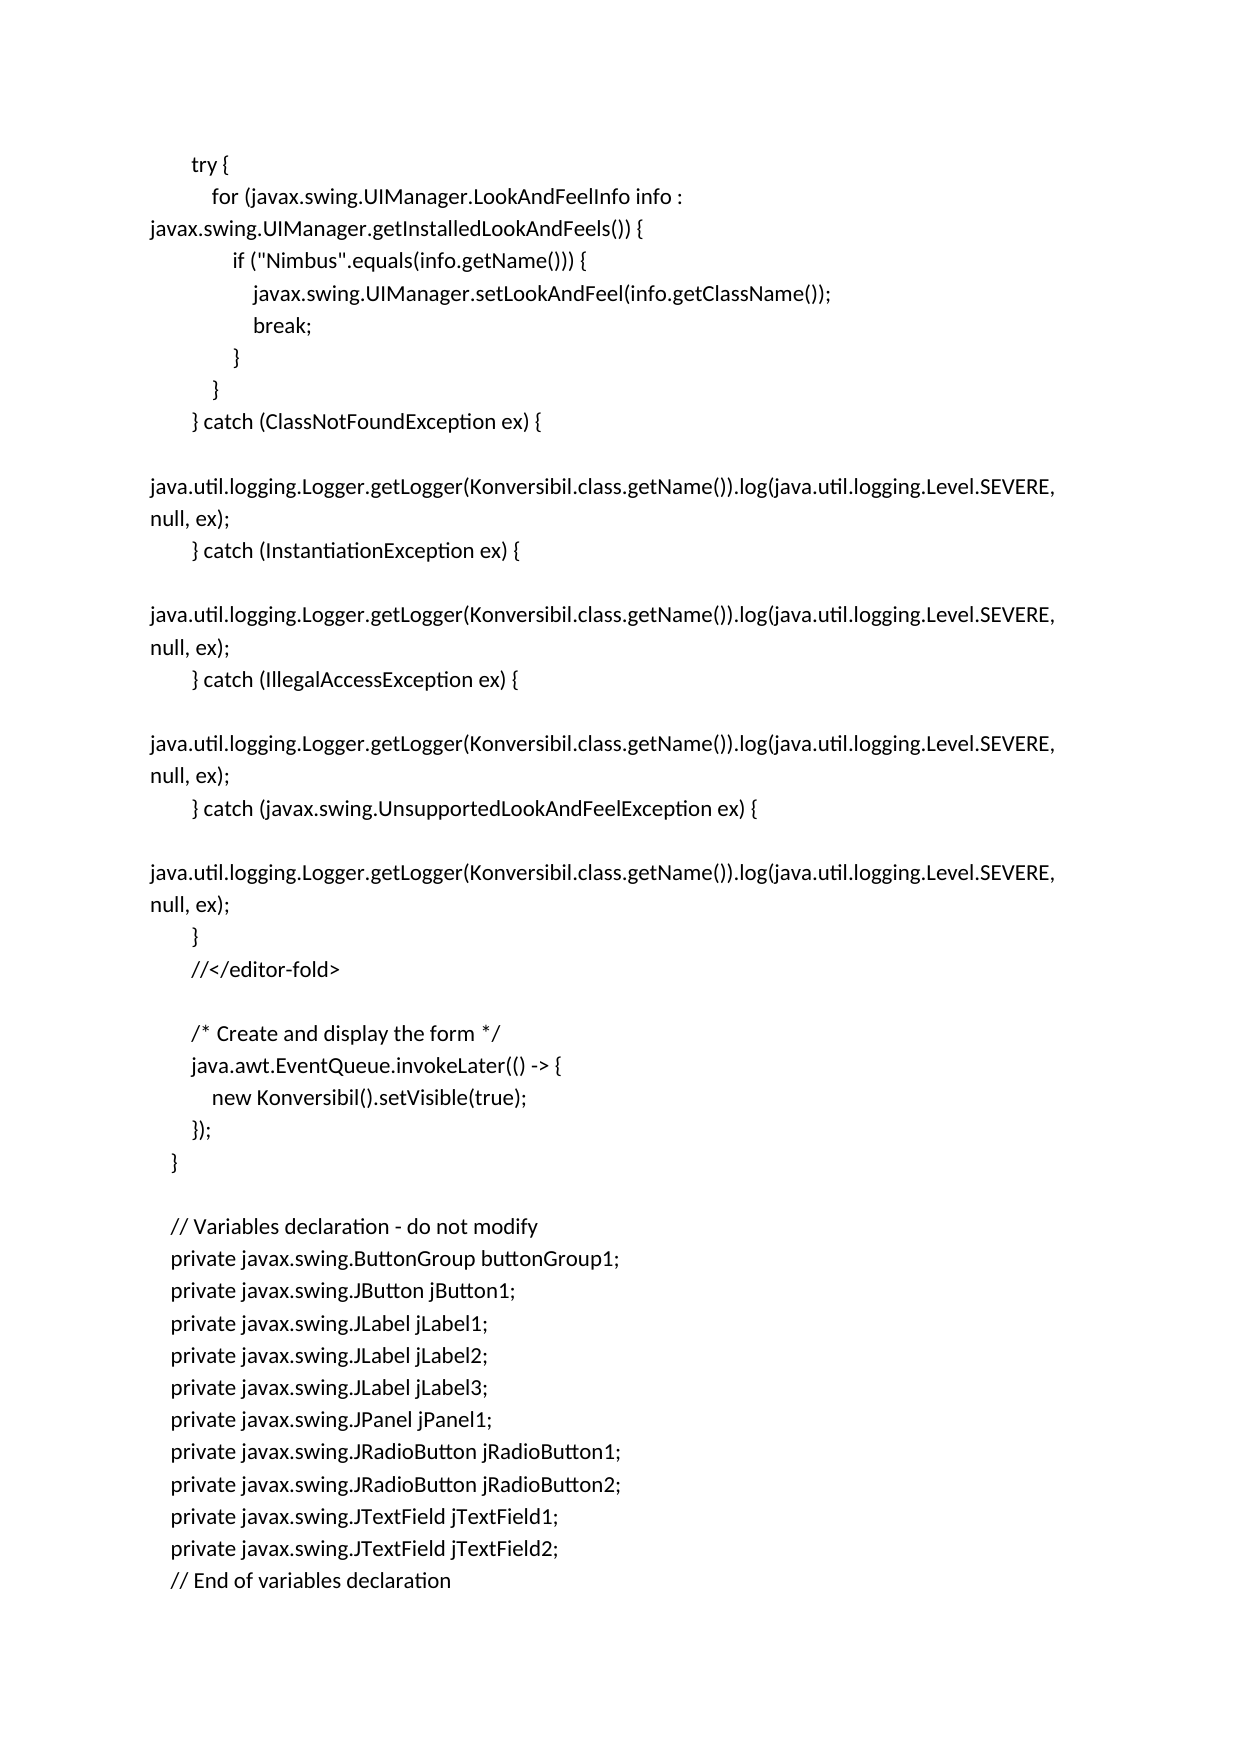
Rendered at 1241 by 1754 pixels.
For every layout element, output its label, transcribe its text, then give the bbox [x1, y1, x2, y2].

text private javax.swing.JLabel jLabel2; [150, 1341, 1090, 1369]
text } [150, 343, 1090, 371]
text } [150, 375, 1090, 403]
text } catch (IllegalAccessException ex) { [150, 665, 1090, 693]
text //</editor-fold> [150, 955, 1090, 983]
text } [150, 922, 1090, 951]
text new Konversibil().setVisible(true); [150, 1083, 1090, 1111]
text private javax.swing.JTextField jTextField1; [150, 1502, 1090, 1530]
text try { [150, 150, 1090, 178]
text private javax.swing.JLabel jLabel3; [150, 1373, 1090, 1401]
text java.util.logging.Logger.getLogger(Konversibil.class.getName()).log(java.util.logging.Level.SEVERE, null, ex); [150, 568, 1090, 661]
text javax.swing.UIManager.setLookAndFeel(info.getClassName()); [150, 279, 1090, 307]
text }); [150, 1116, 1090, 1144]
text java.util.logging.Logger.getLogger(Konversibil.class.getName()).log(java.util.logging.Level.SEVERE, null, ex); [150, 826, 1090, 918]
text private javax.swing.JLabel jLabel1; [150, 1309, 1090, 1337]
text private javax.swing.ButtonGroup buttonGroup1; [150, 1244, 1090, 1272]
text for (javax.swing.UIManager.LookAndFeelInfo info : javax.swing.UIManager.getInstalledLookAndFeels()) { [150, 182, 1090, 242]
text java.util.logging.Logger.getLogger(Konversibil.class.getName()).log(java.util.logging.Level.SEVERE, null, ex); [150, 697, 1090, 789]
text private javax.swing.JRadioButton jRadioButton1; [150, 1437, 1090, 1466]
text private javax.swing.JPanel jPanel1; [150, 1405, 1090, 1433]
text break; [150, 311, 1090, 339]
text } catch (ClassNotFoundException ex) { [150, 407, 1090, 436]
text java.util.logging.Logger.getLogger(Konversibil.class.getName()).log(java.util.logging.Level.SEVERE, null, ex); [150, 440, 1090, 532]
text } catch (InstantiationException ex) { [150, 536, 1090, 564]
text private javax.swing.JTextField jTextField2; [150, 1534, 1090, 1562]
text /* Create and display the form */ [150, 1019, 1090, 1047]
text if ("Nimbus".equals(info.getName())) { [150, 247, 1090, 274]
text // End of variables declaration [150, 1566, 1090, 1594]
text private javax.swing.JButton jButton1; [150, 1277, 1090, 1304]
text } catch (javax.swing.UnsupportedLookAndFeelException ex) { [150, 794, 1090, 822]
text private javax.swing.JRadioButton jRadioButton2; [150, 1470, 1090, 1498]
text java.awt.EventQueue.invokeLater(() -> { [150, 1051, 1090, 1079]
text } [150, 1148, 1090, 1176]
text // Variables declaration - do not modify [150, 1212, 1090, 1240]
